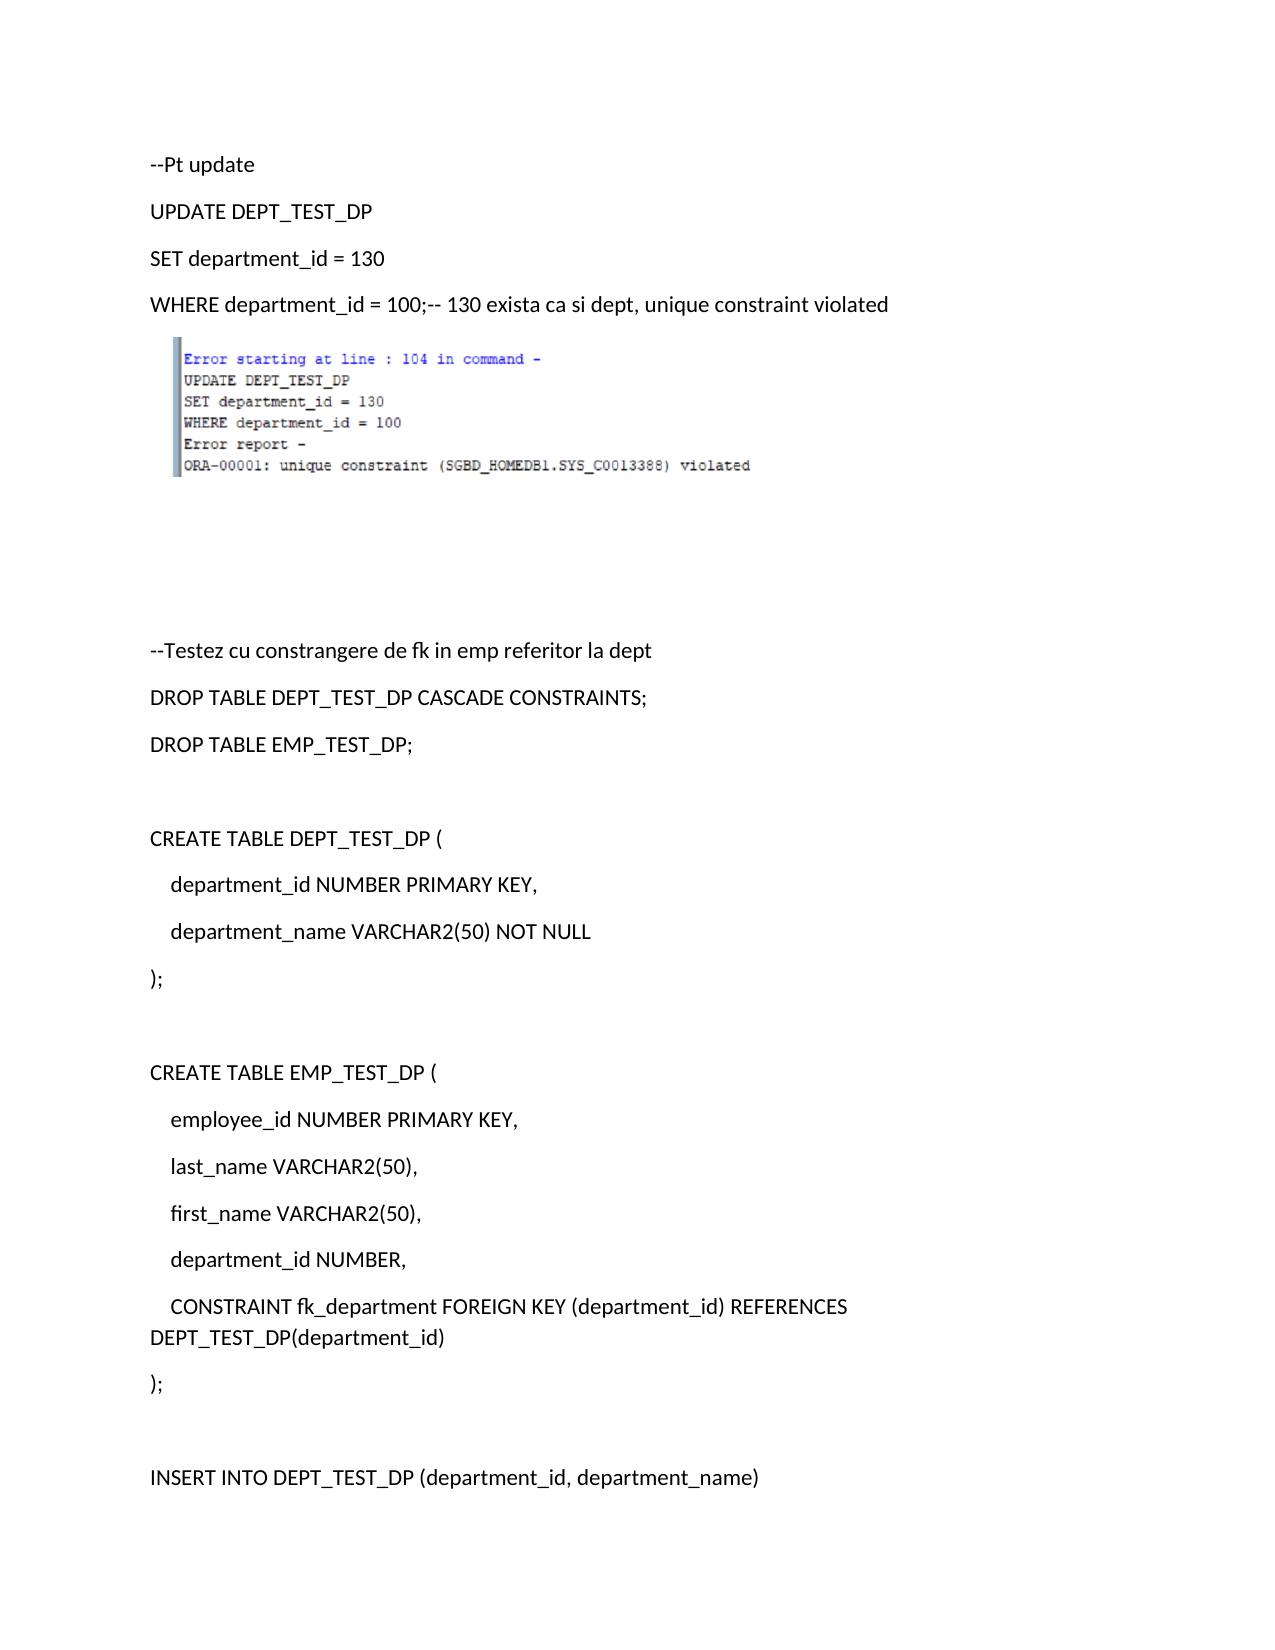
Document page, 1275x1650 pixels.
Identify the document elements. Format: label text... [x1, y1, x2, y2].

text --Pt update [150, 150, 1125, 178]
text department_id NUMBER PRIMARY KEY, [150, 871, 1125, 898]
text CREATE TABLE EMP_TEST_DP ( [150, 1058, 1125, 1086]
text DROP TABLE DEPT_TEST_DP CASCADE CONSTRAINTS; [150, 683, 1125, 711]
text ); [150, 1369, 1125, 1397]
picture [150, 337, 783, 477]
text CONSTRAINT fk_department FOREIGN KEY (department_id) REFERENCES DEPT_TEST_DP(department_id) [150, 1292, 1125, 1351]
text first_name VARCHAR2(50), [150, 1199, 1125, 1227]
text UPDATE DEPT_TEST_DP [150, 197, 1125, 225]
text department_id NUMBER, [150, 1246, 1125, 1273]
text WHERE department_id = 100;-- 130 exista ca si dept, unique constraint violated [150, 291, 1125, 319]
text SET department_id = 130 [150, 244, 1125, 272]
text DROP TABLE EMP_TEST_DP; [150, 730, 1125, 758]
text employee_id NUMBER PRIMARY KEY, [150, 1105, 1125, 1133]
text ); [150, 964, 1125, 992]
text --Testez cu constrangere de fk in emp referitor la dept [150, 636, 1125, 664]
text INSERT INTO DEPT_TEST_DP (department_id, department_name) [150, 1463, 1125, 1491]
text department_name VARCHAR2(50) NOT NULL [150, 917, 1125, 945]
text CREATE TABLE DEPT_TEST_DP ( [150, 824, 1125, 852]
text last_name VARCHAR2(50), [150, 1152, 1125, 1180]
